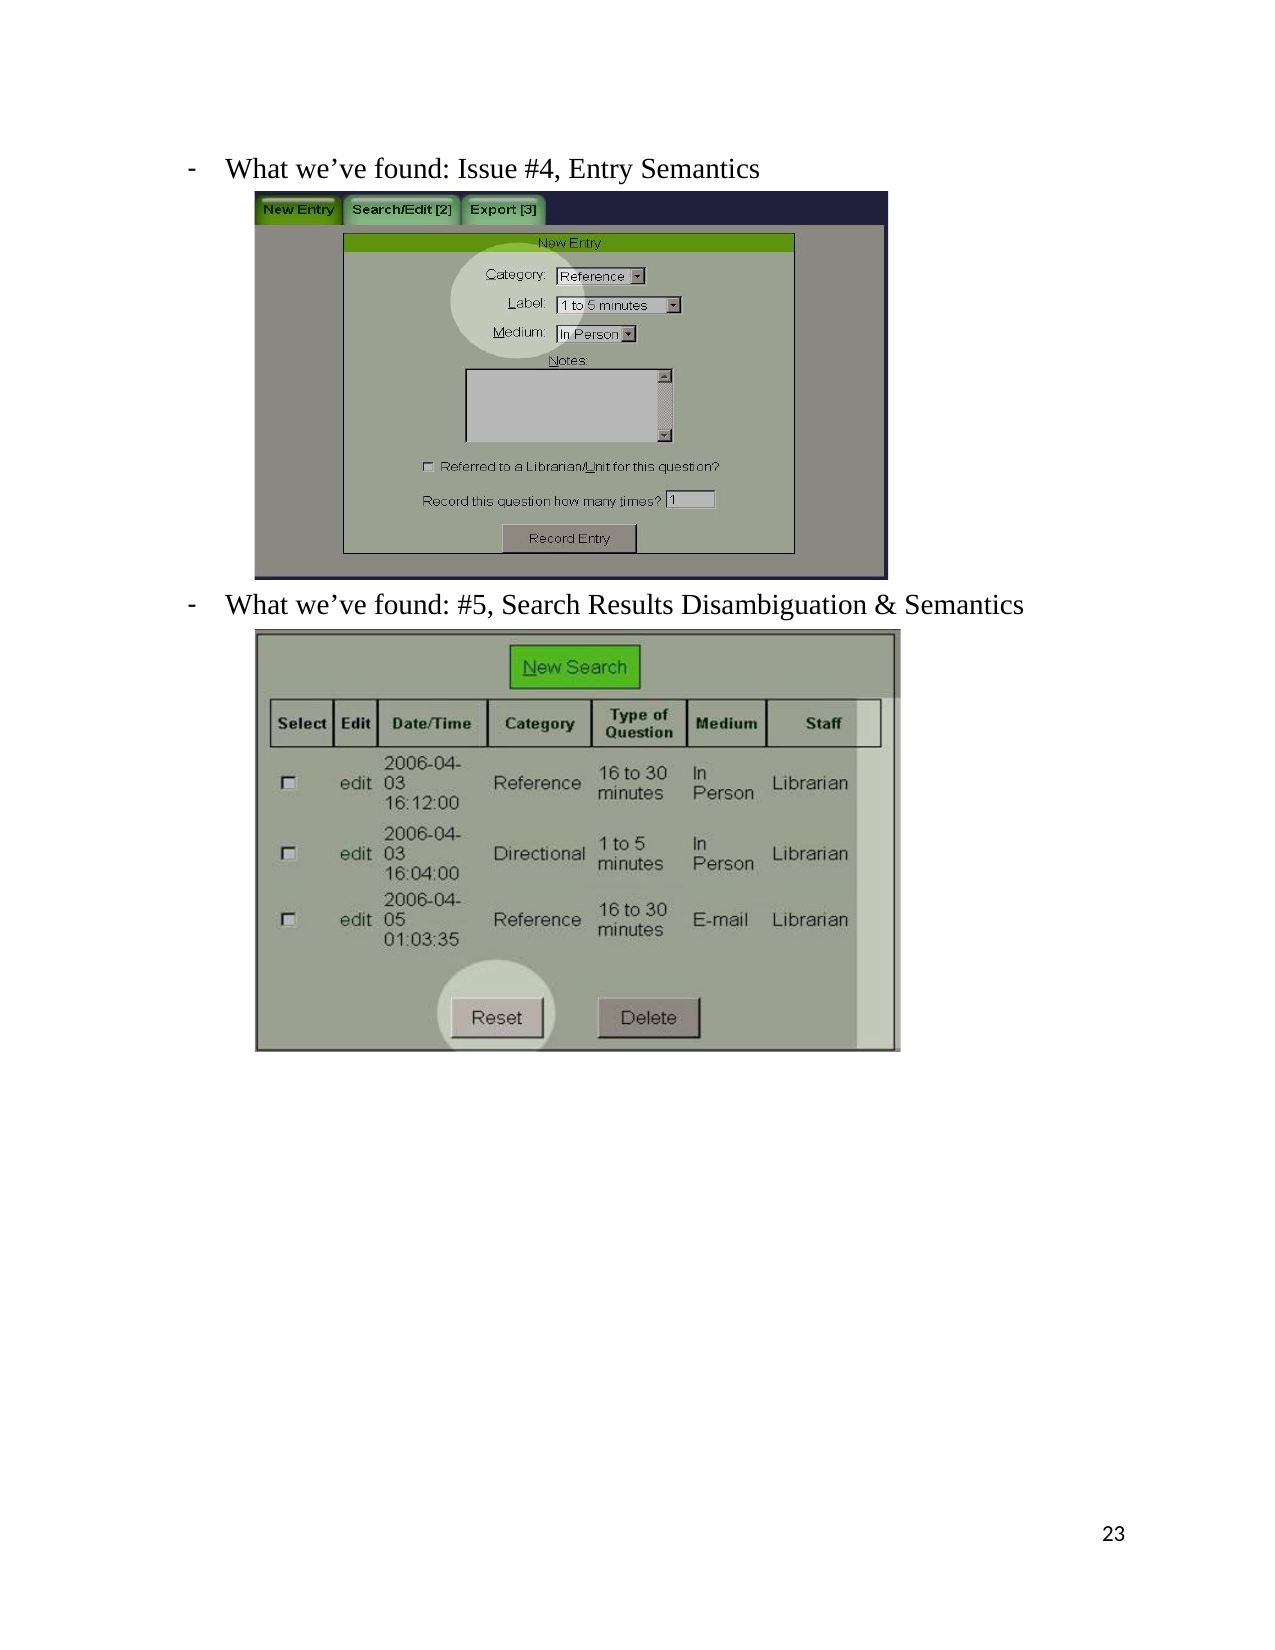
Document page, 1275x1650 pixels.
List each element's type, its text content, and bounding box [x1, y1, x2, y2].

list What we’ve found: Issue #4, Entry Semantics [187, 150, 1125, 186]
list What we’ve found: #5, Search Results Disambiguation & Semantics [187, 586, 1125, 622]
